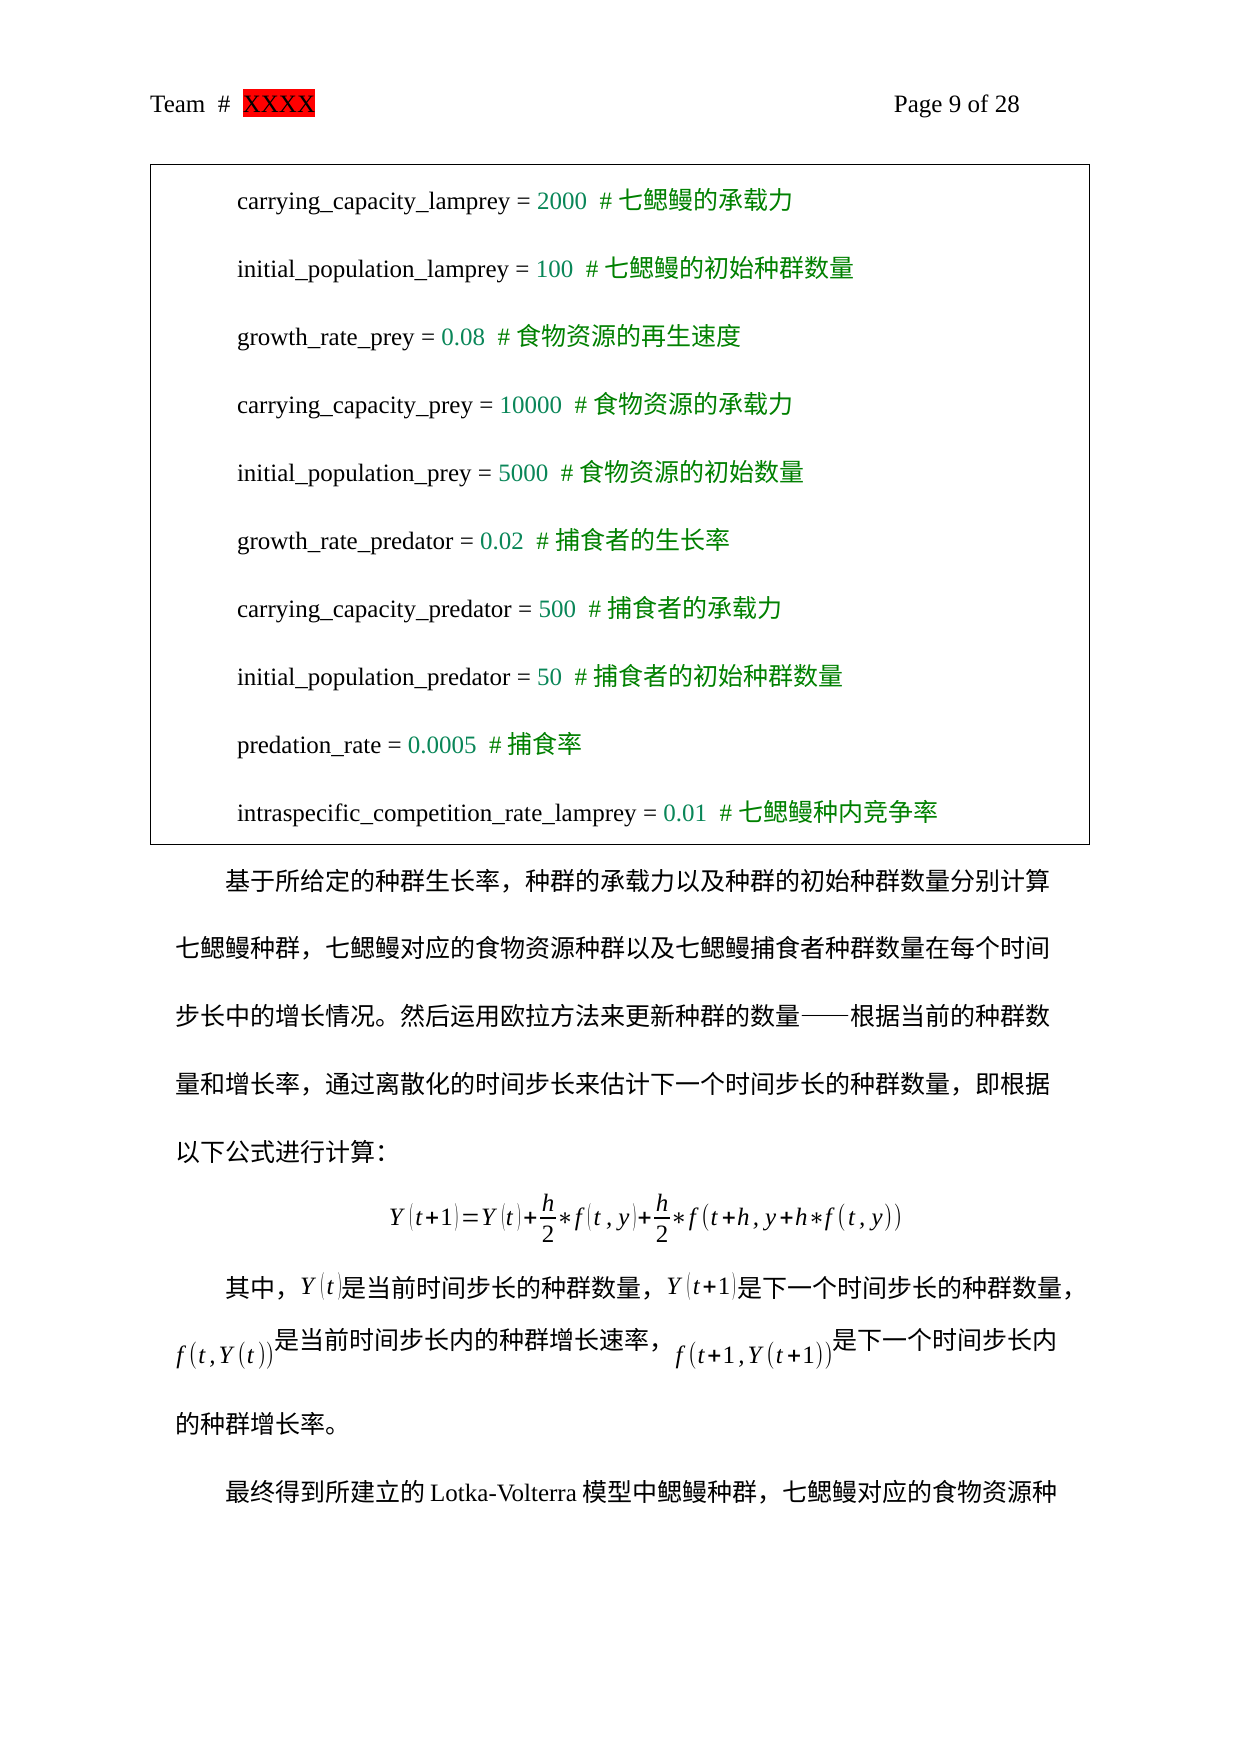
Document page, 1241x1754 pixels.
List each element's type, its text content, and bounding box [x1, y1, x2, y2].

text 其中，是当前时间步长的种群数量，是下一个时间步长的种群数量，是当前时间步长内的种群增长速率，是下一个时间步长内的种群增长率。 [175, 1253, 1065, 1456]
text 基于所给定的种群生长率，种群的承载力以及种群的初始种群数量分别计算七鳃鳗种群，七鳃鳗对应的食物资源种群以及七鳃鳗捕食者种群数量在每个时间步长中的增长情况。然后运用欧拉方法来更新种群的数量——根据当前的种群数量和增长率，通过离散化的时间步长来估计下一个时间步长的种群数量，即根据以下公式进行计算： [175, 845, 1065, 1185]
text 最终得到所建立的Lotka-Volterra模型中鳃鳗种群，七鳃鳗对应的食物资源种群以及七鳃鳗捕食者种群数量对应于七鳃鳗的性别比例的变化情况如下所示： [175, 1456, 1065, 1524]
